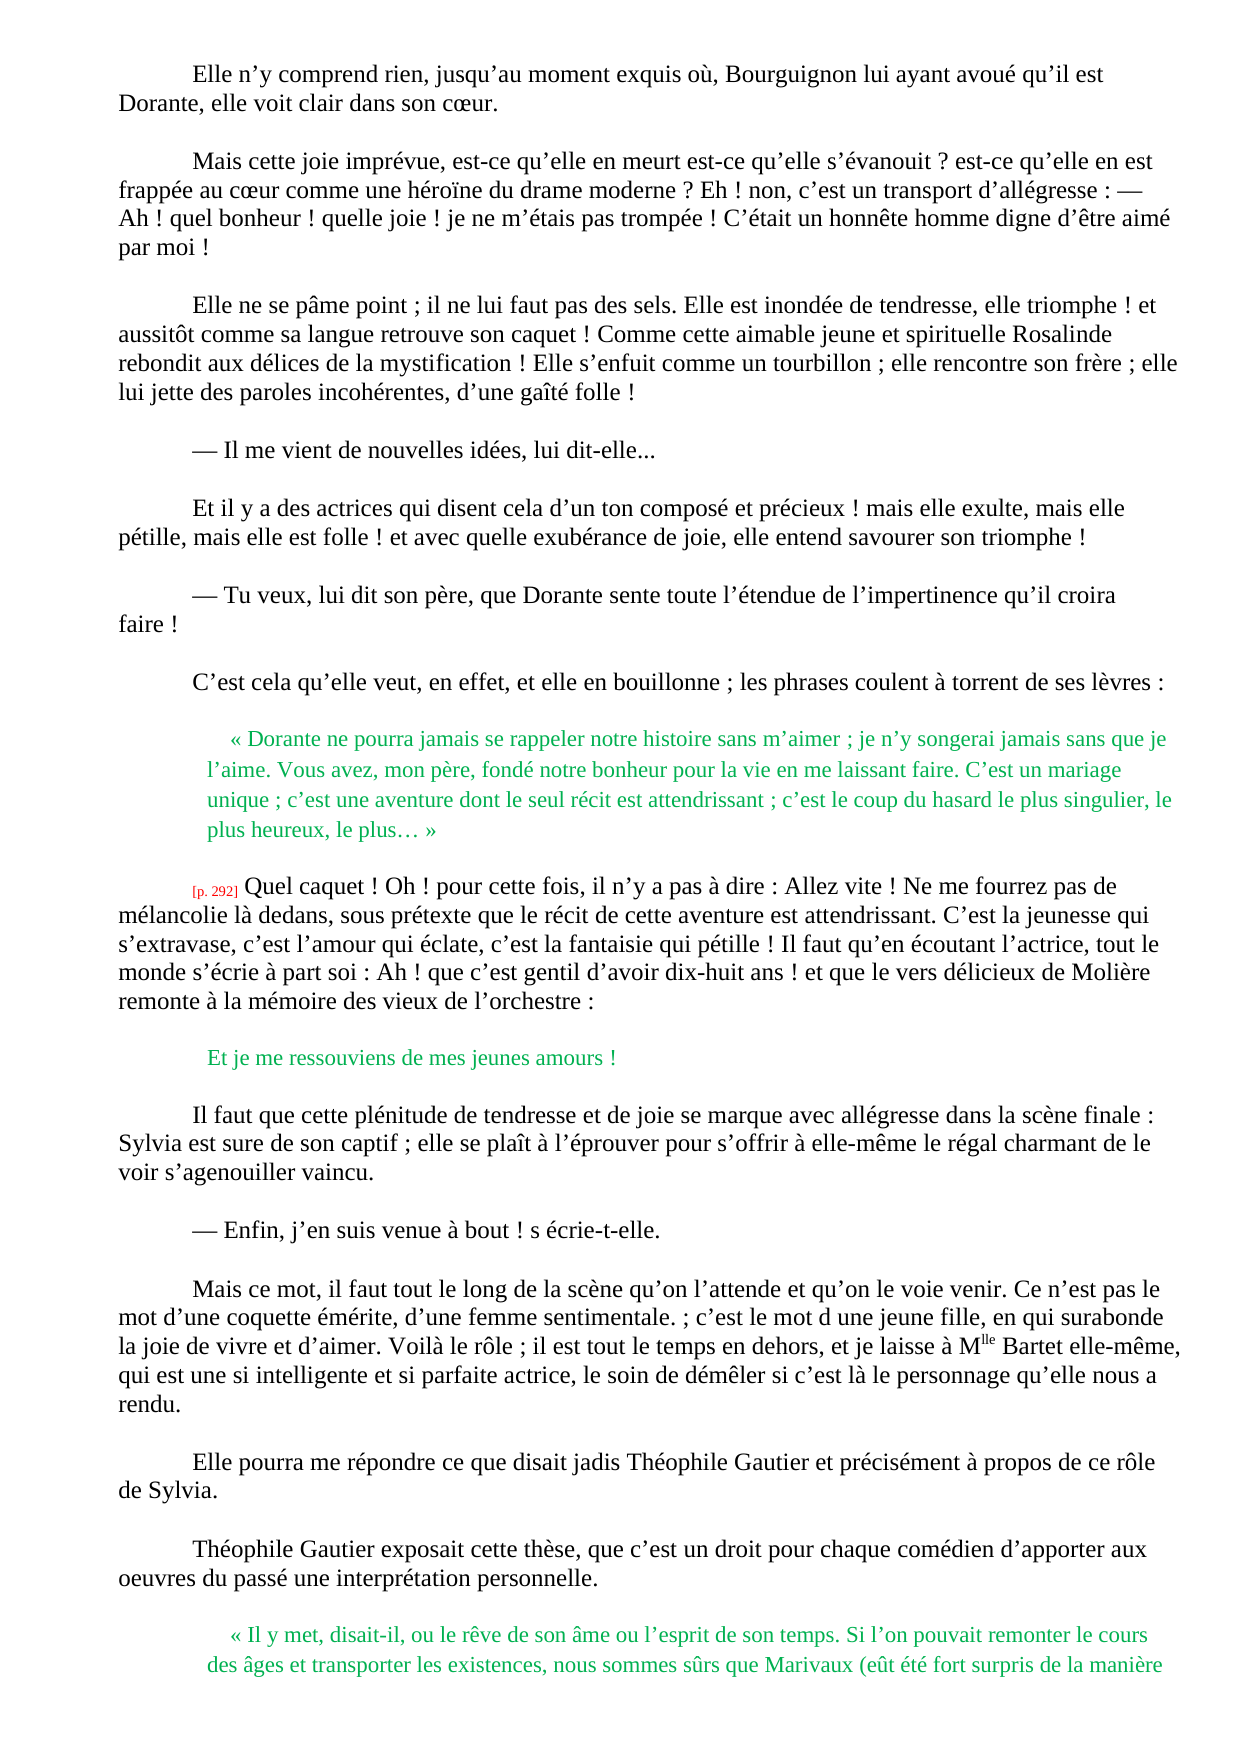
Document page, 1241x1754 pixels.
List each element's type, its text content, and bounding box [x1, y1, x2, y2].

text Mais ce mot, il faut tout le long de la scène qu’on l’attende et qu’on le voie venir. Ce n’est pas le mot d’une coquette émérite, d’une femme sentimentale. ; c’est le mot d une jeune fille, en qui surabonde la joie de vivre et d’aimer. Voilà le rôle ; il est tout le temps en dehors, et je laisse à Mlle Bartet elle-même, qui est une si intelligente et si parfaite actrice, le soin de démêler si c’est là le personnage qu’elle nous a rendu. [118, 1274, 1181, 1417]
text Et il y a des actrices qui disent cela d’un ton composé et précieux ! mais elle exulte, mais elle pétille, mais elle est folle ! et avec quelle exubérance de joie, elle entend savourer son triomphe ! [118, 493, 1181, 551]
text Elle n’y comprend rien, jusqu’au moment exquis où, Bourguignon lui ayant avoué qu’il est Dorante, elle voit clair dans son cœur. [118, 59, 1181, 117]
text Elle ne se pâme point ; il ne lui faut pas des sels. Elle est inondée de tendresse, elle triomphe ! et aussitôt comme sa langue retrouve son caquet ! Comme cette aimable jeune et spirituelle Rosalinde rebondit aux délices de la mystification ! Elle s’enfuit comme un tourbillon ; elle rencontre son frère ; elle lui jette des paroles incohérentes, d’une gaîté folle ! [118, 291, 1181, 406]
text Il faut que cette plénitude de tendresse et de joie se marque avec allégresse dans la scène finale : Sylvia est sure de son captif ; elle se plaît à l’éprouver pour s’offrir à elle-même le régal charmant de le voir s’agenouiller vaincu. [118, 1100, 1181, 1186]
text Elle pourra me répondre ce que disait jadis Théophile Gautier et précisément à propos de ce rôle de Sylvia. [118, 1447, 1181, 1504]
text [p. 292] Quel caquet ! Oh ! pour cette fois, il n’y a pas à dire : Allez vite ! Ne me fourrez pas de mélancolie là dedans, sous prétexte que le récit de cette aventure est attendrissant. C’est la jeunesse qui s’extravase, c’est l’amour qui éclate, c’est la fantaisie qui pétille ! Il faut qu’en écoutant l’actrice, tout le monde s’écrie à part soi : Ah ! que c’est gentil d’avoir dix-huit ans ! et que le vers délicieux de Molière remonte à la mémoire des vieux de l’orchestre : [118, 871, 1181, 1015]
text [207, 1621, 1181, 1677]
text — Enfin, j’en suis venue à bout ! s écrie-t-elle. [118, 1215, 1181, 1244]
text Mais cette joie imprévue, est-ce qu’elle en meurt est-ce qu’elle s’évanouit ? est-ce qu’elle en est frappée au cœur comme une héroïne du drame moderne ? Eh ! non, c’est un transport d’allégresse : — Ah ! quel bonheur ! quelle joie ! je ne m’étais pas trompée ! C’était un honnête homme digne d’être aimé par moi ! [118, 146, 1181, 261]
text C’est cela qu’elle veut, en effet, et elle en bouillonne ; les phrases coulent à torrent de ses lèvres : [118, 667, 1181, 696]
text — Il me vient de nouvelles idées, lui dit-elle... [118, 435, 1181, 464]
text Et je me ressouviens de mes jeunes amours ! [207, 1044, 1181, 1071]
text « Dorante ne pourra jamais se rappeler notre histoire sans m’aimer ; je n’y songerai jamais sans que je l’aime. Vous avez, mon père, fondé notre bonheur pour la vie en me laissant faire. C’est un mariage unique ; c’est une aventure dont le seul récit est attendrissant ; c’est le coup du hasard le plus singulier, le plus heureux, le plus… » [207, 725, 1181, 842]
text — Tu veux, lui dit son père, que Dorante sente toute l’étendue de l’impertinence qu’il croira faire ! [118, 580, 1181, 638]
text Théophile Gautier exposait cette thèse, que c’est un droit pour chaque comédien d’apporter aux oeuvres du passé une interprétation personnelle. [118, 1534, 1181, 1591]
